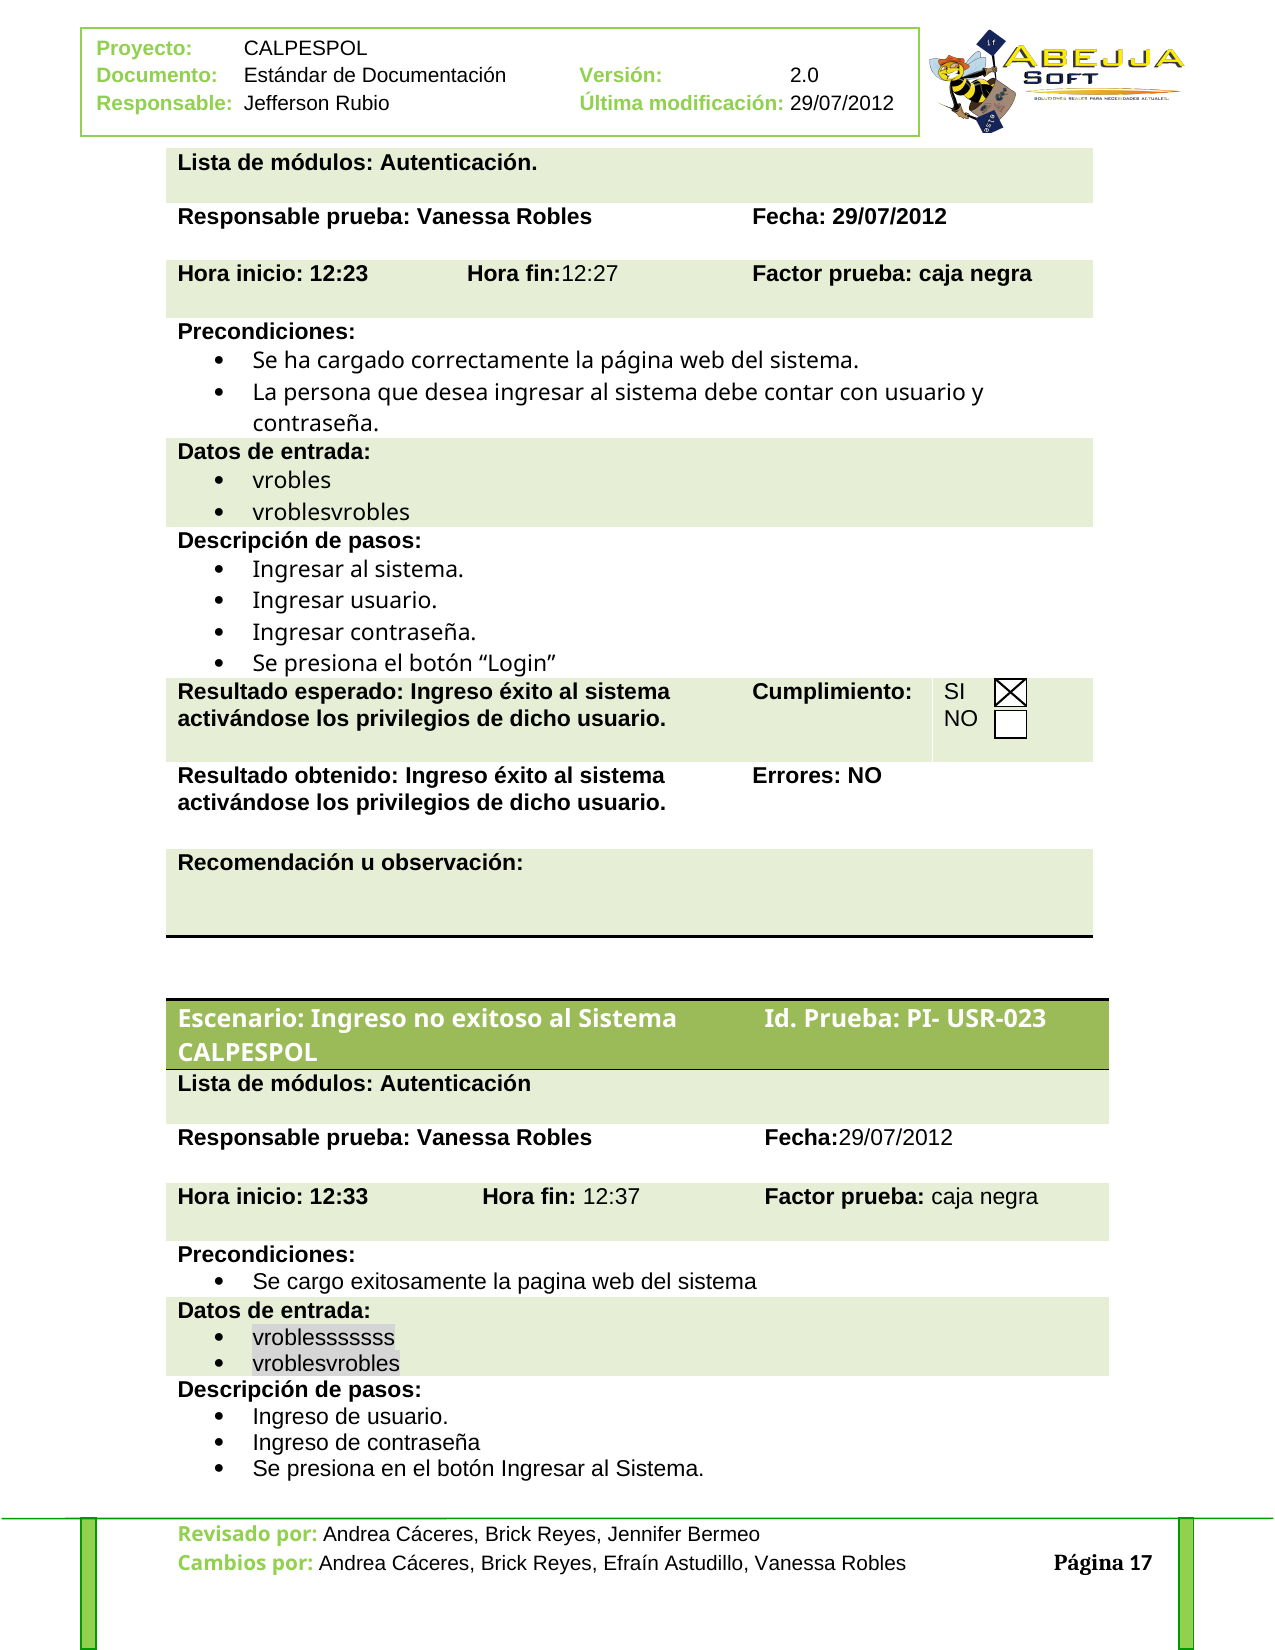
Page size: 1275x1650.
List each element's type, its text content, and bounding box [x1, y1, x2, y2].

table_cell Fecha:29/07/2012 [753, 1124, 1109, 1183]
table_cell Precondiciones: Se cargo exitosamente la pagina web del sistema [166, 1241, 1109, 1297]
table_cell Lista de módulos: Autenticación [166, 1070, 1109, 1124]
table_cell SI NO [933, 678, 1093, 762]
table_cell Resultado obtenido: Ingreso éxito al sistema activándose los privilegios de dicho usuario. [166, 762, 741, 849]
table_cell Responsable prueba: Vanessa Robles [166, 1124, 753, 1183]
table_cell Descripción de pasos: Ingreso de usuario. Ingreso de contraseña Se presiona en el botón Ingresar al Sistema. [166, 1376, 1109, 1482]
table_header Id. Prueba: PI- USR-023 [753, 1001, 1109, 1069]
table_cell Descripción de pasos: Ingresar al sistema. Ingresar usuario. Ingresar contraseña. Se presiona el botón “Login” [166, 527, 1093, 678]
table_cell Hora inicio: 12:33 [166, 1183, 471, 1241]
table_cell Fecha: 29/07/2012 [741, 203, 1093, 260]
table_cell Recomendación u observación: [166, 849, 1093, 935]
table_cell Hora fin: 12:37 [471, 1183, 753, 1241]
table_cell Lista de módulos: Autenticación. [166, 148, 1093, 203]
table_cell Hora fin:12:27 [456, 260, 741, 318]
table_cell Cumplimiento: [741, 678, 932, 762]
table_cell Resultado esperado: Ingreso éxito al sistema activándose los privilegios de dicho usuario. [166, 678, 741, 762]
table_cell Precondiciones: Se ha cargado correctamente la página web del sistema. La persona que desea ingresar al sistema debe contar con usuario y contraseña. [166, 318, 1093, 438]
table_cell Datos de entrada: vrobles vroblesvrobles [166, 438, 1093, 527]
table_cell Factor prueba: caja negra [753, 1183, 1109, 1241]
table_cell Hora inicio: 12:23 [166, 260, 456, 318]
table_cell Errores: NO [741, 762, 1093, 849]
picture [929, 29, 1185, 133]
table_cell Factor prueba: caja negra [741, 260, 1093, 318]
table_cell Datos de entrada: vroblesssssss vroblesvrobles [166, 1297, 1109, 1376]
table_header Escenario: Ingreso no exitoso al Sistema CALPESPOL [166, 1001, 753, 1069]
table_cell Responsable prueba: Vanessa Robles [166, 203, 741, 260]
